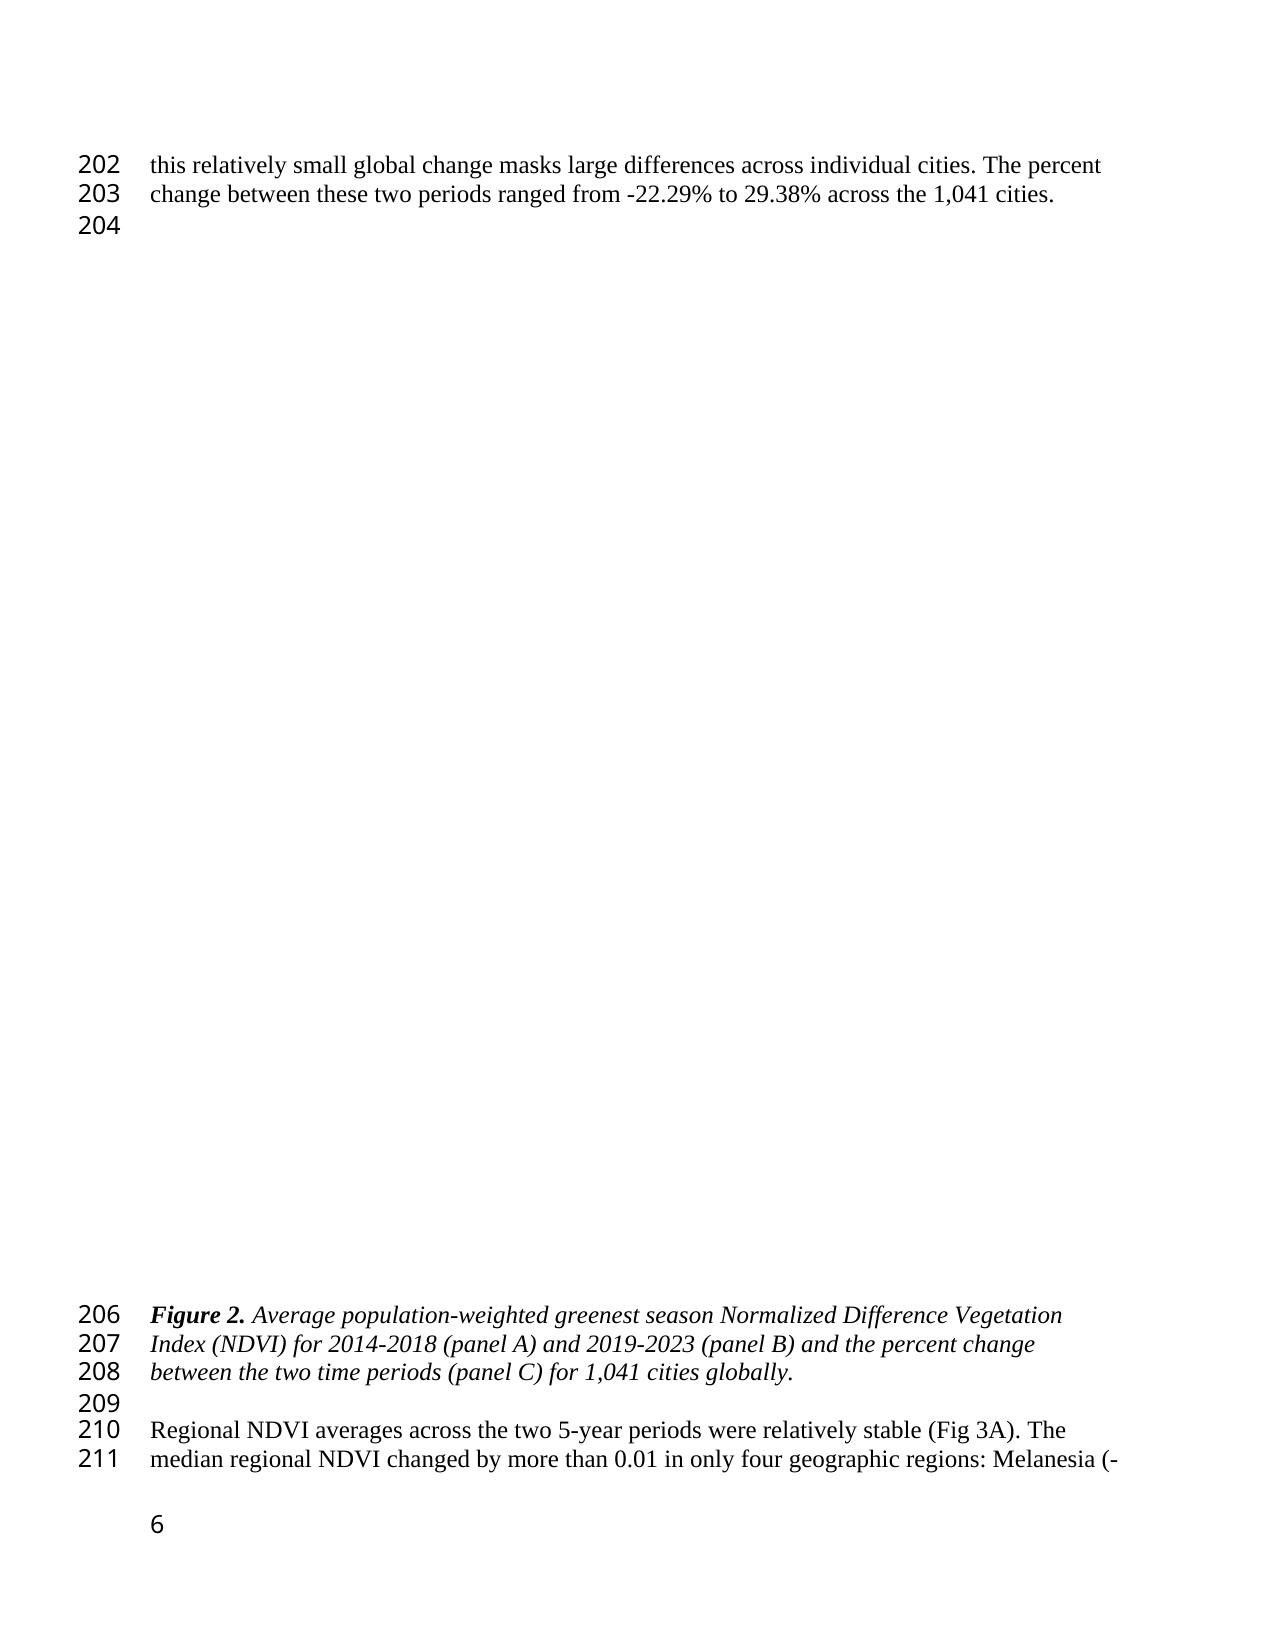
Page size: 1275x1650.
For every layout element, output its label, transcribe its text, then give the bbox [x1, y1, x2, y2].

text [150, 150, 1125, 207]
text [150, 1415, 1125, 1472]
text Figure 2. Average population-weighted greenest season Normalized Difference Vegetation Index (NDVI) for 2014-2018 (panel A) and 2019-2023 (panel B) and the percent change between the two time periods (panel C) for 1,041 cities globally. [150, 1300, 1125, 1386]
